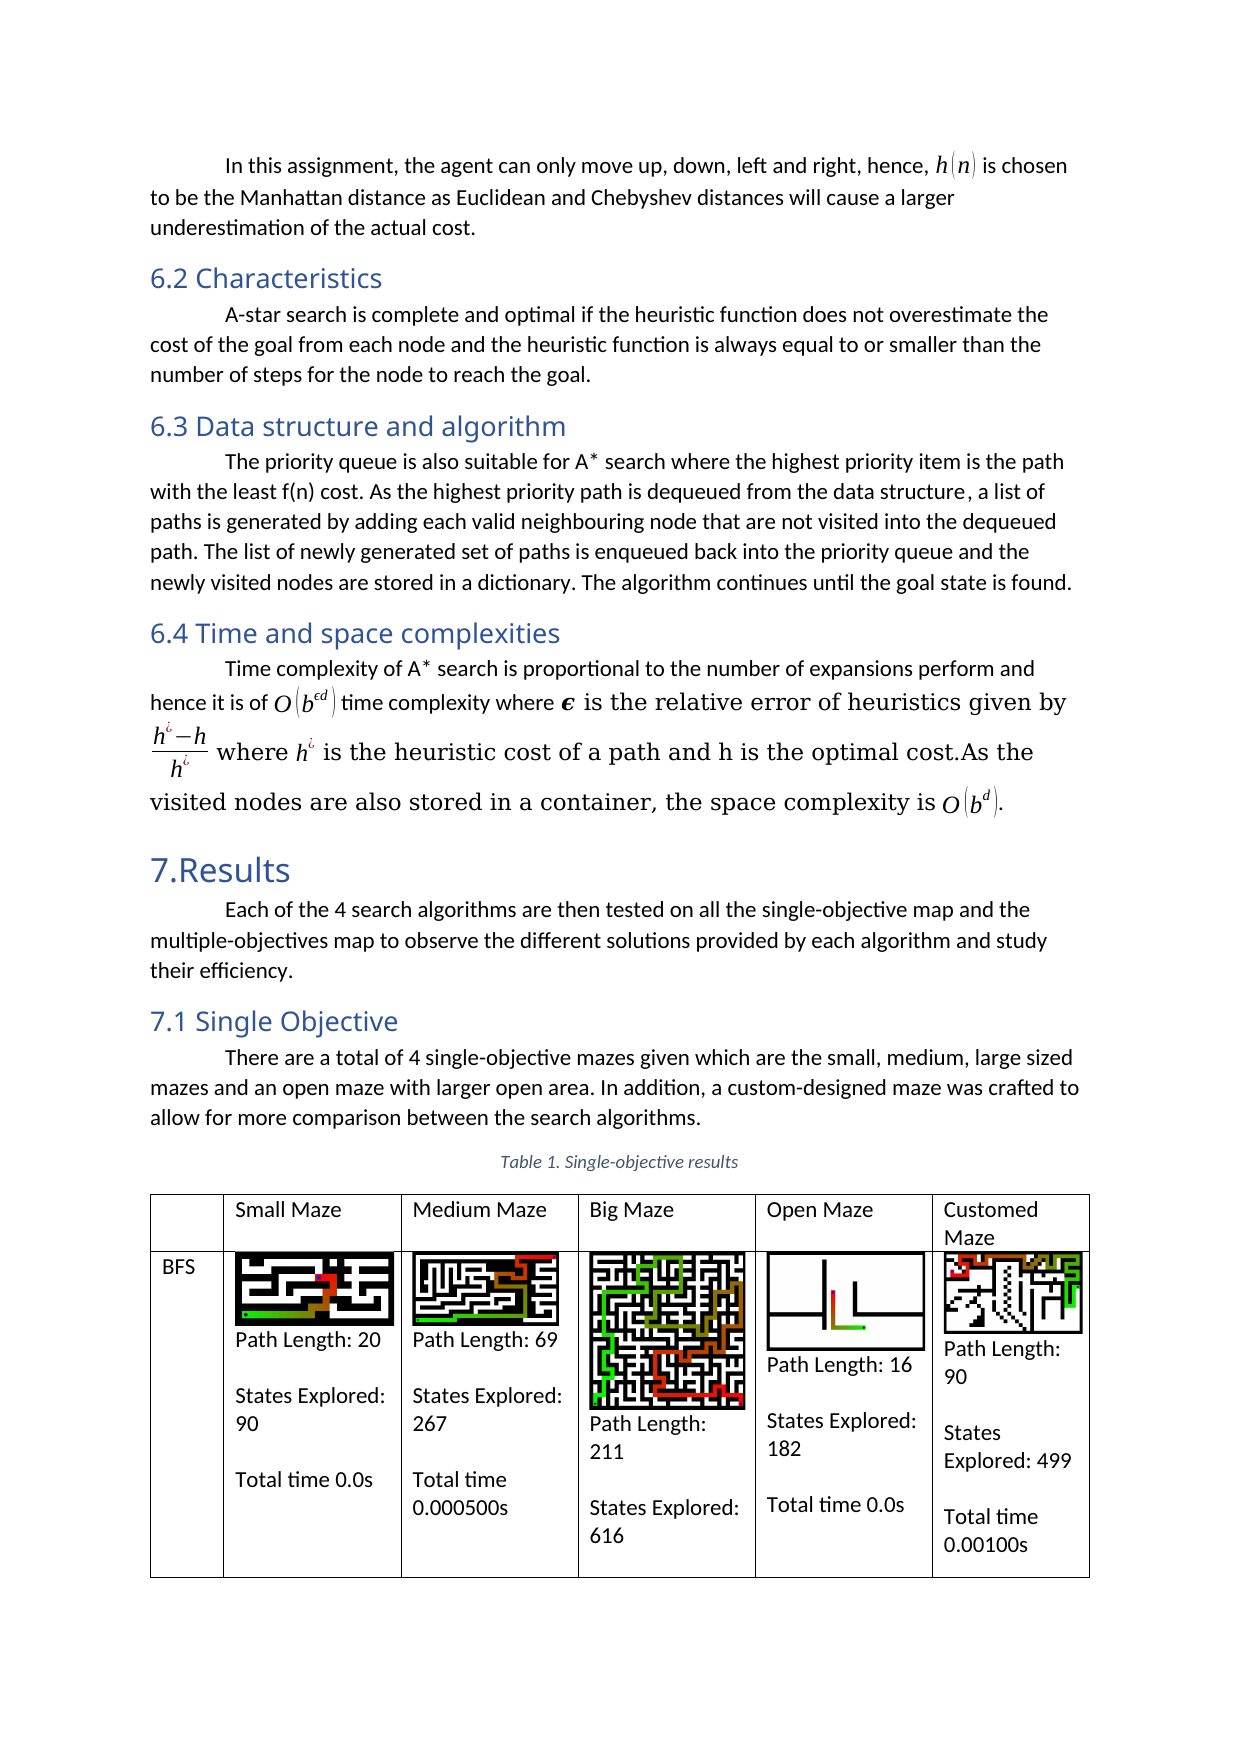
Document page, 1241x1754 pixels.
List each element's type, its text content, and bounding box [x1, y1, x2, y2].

table_cell BFS [151, 1252, 223, 1577]
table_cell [224, 1252, 401, 1577]
picture [766, 1251, 926, 1351]
picture [943, 1251, 1083, 1334]
table_header Big Maze [579, 1195, 755, 1251]
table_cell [933, 1252, 1089, 1577]
text Each of the 4 search algorithms are then tested on all the single-objective map and the multiple-objectives map to observe the different solutions provided by each algorithm and study their efficiency. [150, 896, 1090, 984]
table_header Customed Maze [933, 1195, 1089, 1251]
text There are a total of 4 single-objective mazes given which are the small, medium, large sized mazes and an open maze with larger open area. In addition, a custom-designed maze was crafted to allow for more comparison between the search algorithms. [150, 1043, 1090, 1131]
subtitle 6.4 Time and space complexities [150, 614, 1090, 651]
picture [412, 1251, 559, 1326]
table_header [151, 1195, 223, 1251]
text Time complexity of A* search is proportional to the number of expansions perform and hence it is of time complexity where 𝝐 is the relative error of heuristics given by where is the heuristic cost of a path and h is the optimal costAs the visited nodes are also stored in a container, the space complexity is . [150, 654, 1090, 819]
picture [235, 1251, 395, 1326]
text In this assignment, the agent can only move up, down, left and right, hence, is chosen to be the Manhattan distance as Euclidean and Chebyshev distances will cause a larger underestimation of the actual cost. [150, 150, 1090, 241]
subtitle 7.1 Single Objective [150, 1003, 1090, 1040]
picture [589, 1251, 746, 1410]
text The priority queue is also suitable for A* search where the highest priority item is the path with the least f(n) cost. As the highest priority path is dequeued from the data structure, a list of paths is generated by adding each valid neighbouring node that are not visited into the dequeued path. The list of newly generated set of paths is enqueued back into the priority queue and the newly visited nodes are stored in a dictionary. The algorithm continues until the goal state is found. [150, 447, 1090, 596]
table_header Open Maze [756, 1195, 932, 1251]
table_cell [402, 1252, 578, 1577]
text A-star search is complete and optimal if the heuristic function does not overestimate the cost of the goal from each node and the heuristic function is always equal to or smaller than the number of steps for the node to reach the goal. [150, 300, 1090, 388]
subtitle 7.Results [150, 847, 1090, 892]
subtitle 6.2 Characteristics [150, 260, 1090, 297]
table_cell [579, 1252, 755, 1577]
subtitle 6.3 Data structure and algorithm [150, 407, 1090, 444]
table_header Medium Maze [402, 1195, 578, 1251]
table_header Small Maze [224, 1195, 401, 1251]
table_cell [756, 1252, 932, 1577]
